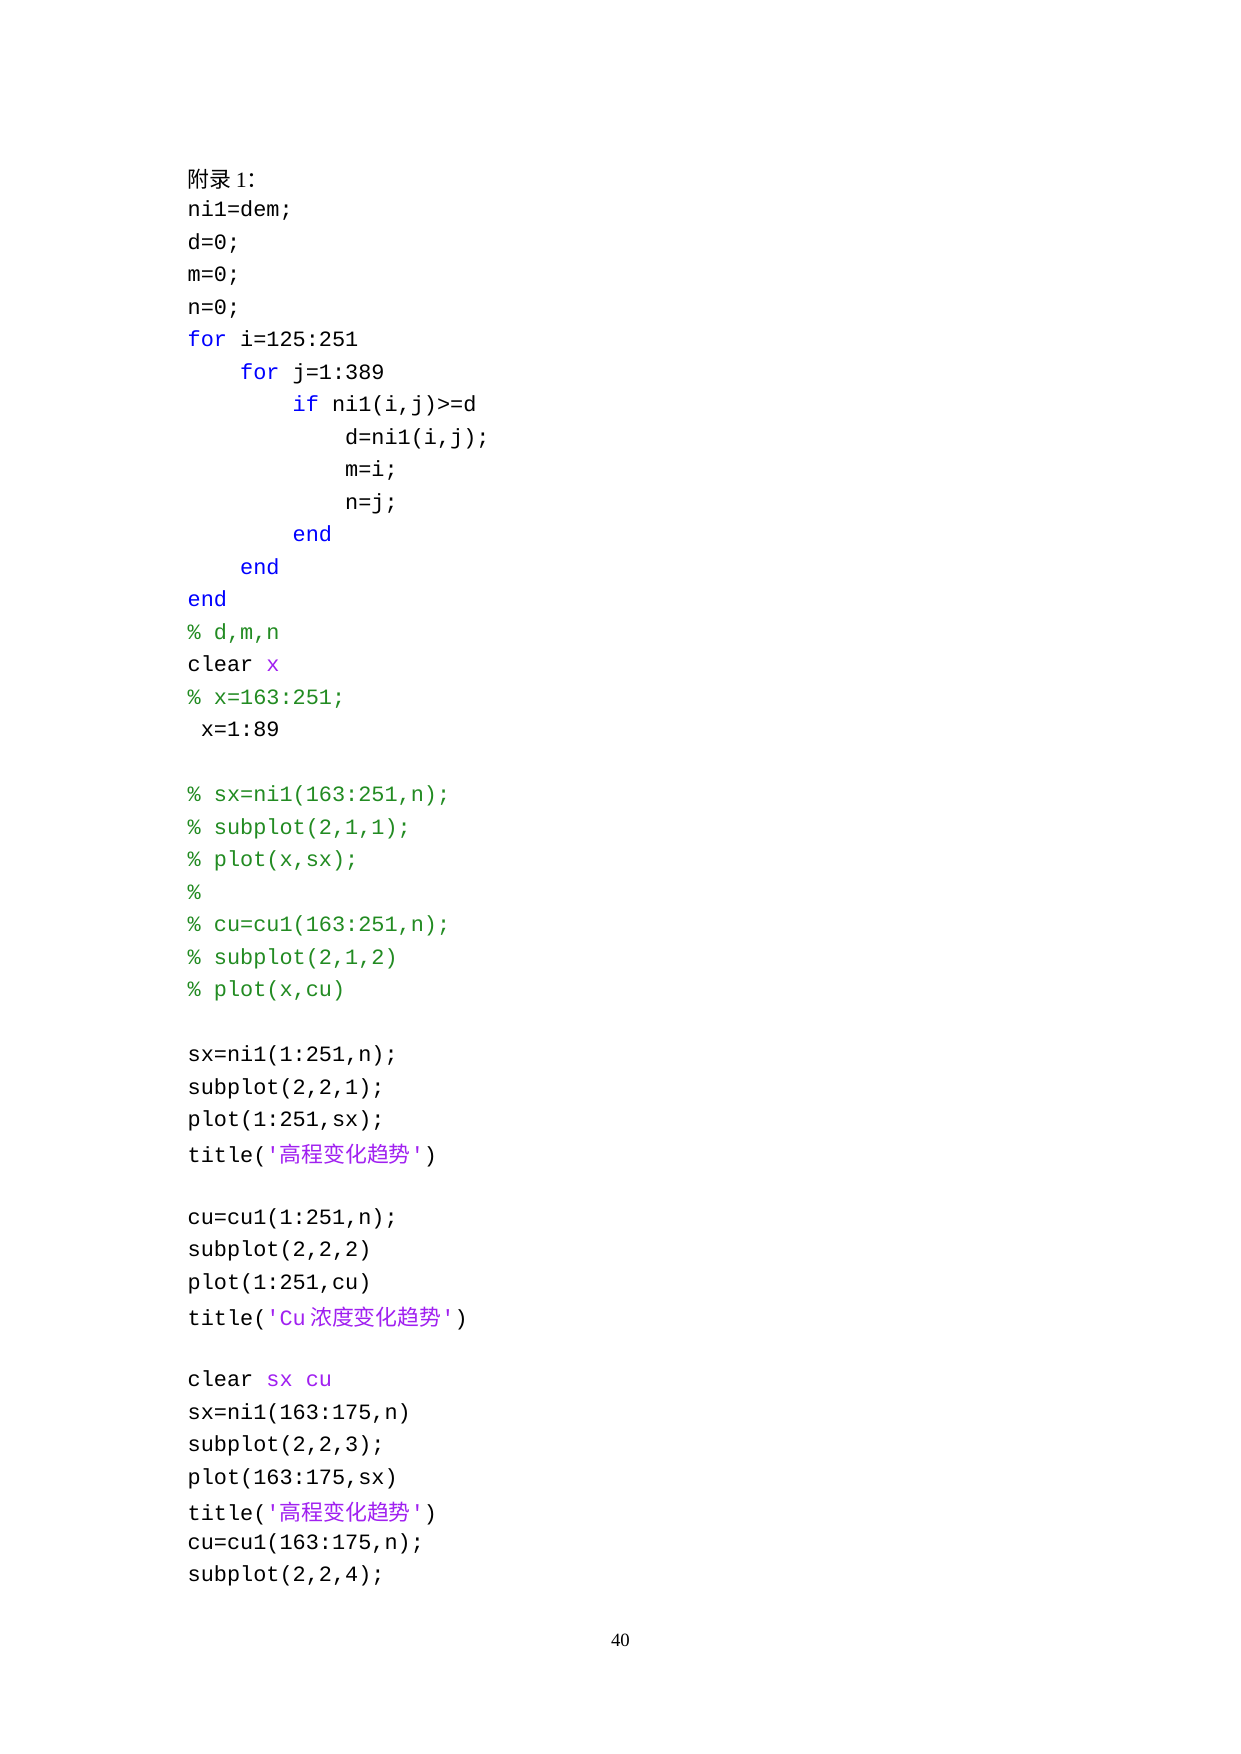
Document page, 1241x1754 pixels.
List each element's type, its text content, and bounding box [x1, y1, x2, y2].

text cu=cu1(163:175,n); [187, 1527, 1053, 1559]
text subplot(2,2,3); [187, 1429, 1053, 1462]
text sx=ni1(163:175,n) [187, 1397, 1053, 1429]
text % subplot(2,1,1); [187, 812, 1053, 844]
text title('高程变化趋势') [187, 1137, 1053, 1169]
text end [187, 519, 1053, 552]
text title('高程变化趋势') [187, 1494, 1053, 1527]
text plot(163:175,sx) [187, 1462, 1053, 1494]
text for j=1:389 [187, 357, 1053, 389]
text subplot(2,2,2) [187, 1234, 1053, 1267]
text % subplot(2,1,2) [187, 942, 1053, 974]
text % d,m,n [187, 617, 1053, 649]
text subplot(2,2,1); [187, 1072, 1053, 1104]
text end [187, 584, 1053, 617]
text cu=cu1(1:251,n); [187, 1202, 1053, 1234]
text m=i; [187, 454, 1053, 487]
text title('Cu浓度变化趋势') [187, 1299, 1053, 1332]
text d=ni1(i,j); [187, 422, 1053, 454]
text plot(1:251,sx); [187, 1104, 1053, 1137]
text n=j; [187, 487, 1053, 519]
text for i=125:251 [187, 324, 1053, 357]
text subplot(2,2,4); [187, 1559, 1053, 1592]
text ni1=dem; [187, 194, 1053, 227]
text d=0; [187, 227, 1053, 259]
text % [187, 877, 1053, 909]
text sx=ni1(1:251,n); [187, 1039, 1053, 1072]
text clear sx cu [187, 1364, 1053, 1397]
text m=0; [187, 259, 1053, 292]
text % plot(x,sx); [187, 844, 1053, 877]
text plot(1:251,cu) [187, 1267, 1053, 1299]
text if ni1(i,j)>=d [187, 389, 1053, 422]
text 附录1： [187, 162, 1053, 194]
text % cu=cu1(163:251,n); [187, 909, 1053, 942]
text % sx=ni1(163:251,n); [187, 779, 1053, 812]
text clear x [187, 649, 1053, 682]
text x=1:89 [187, 714, 1053, 747]
text n=0; [187, 292, 1053, 324]
text % plot(x,cu) [187, 974, 1053, 1007]
text % x=163:251; [187, 682, 1053, 714]
text end [187, 552, 1053, 584]
